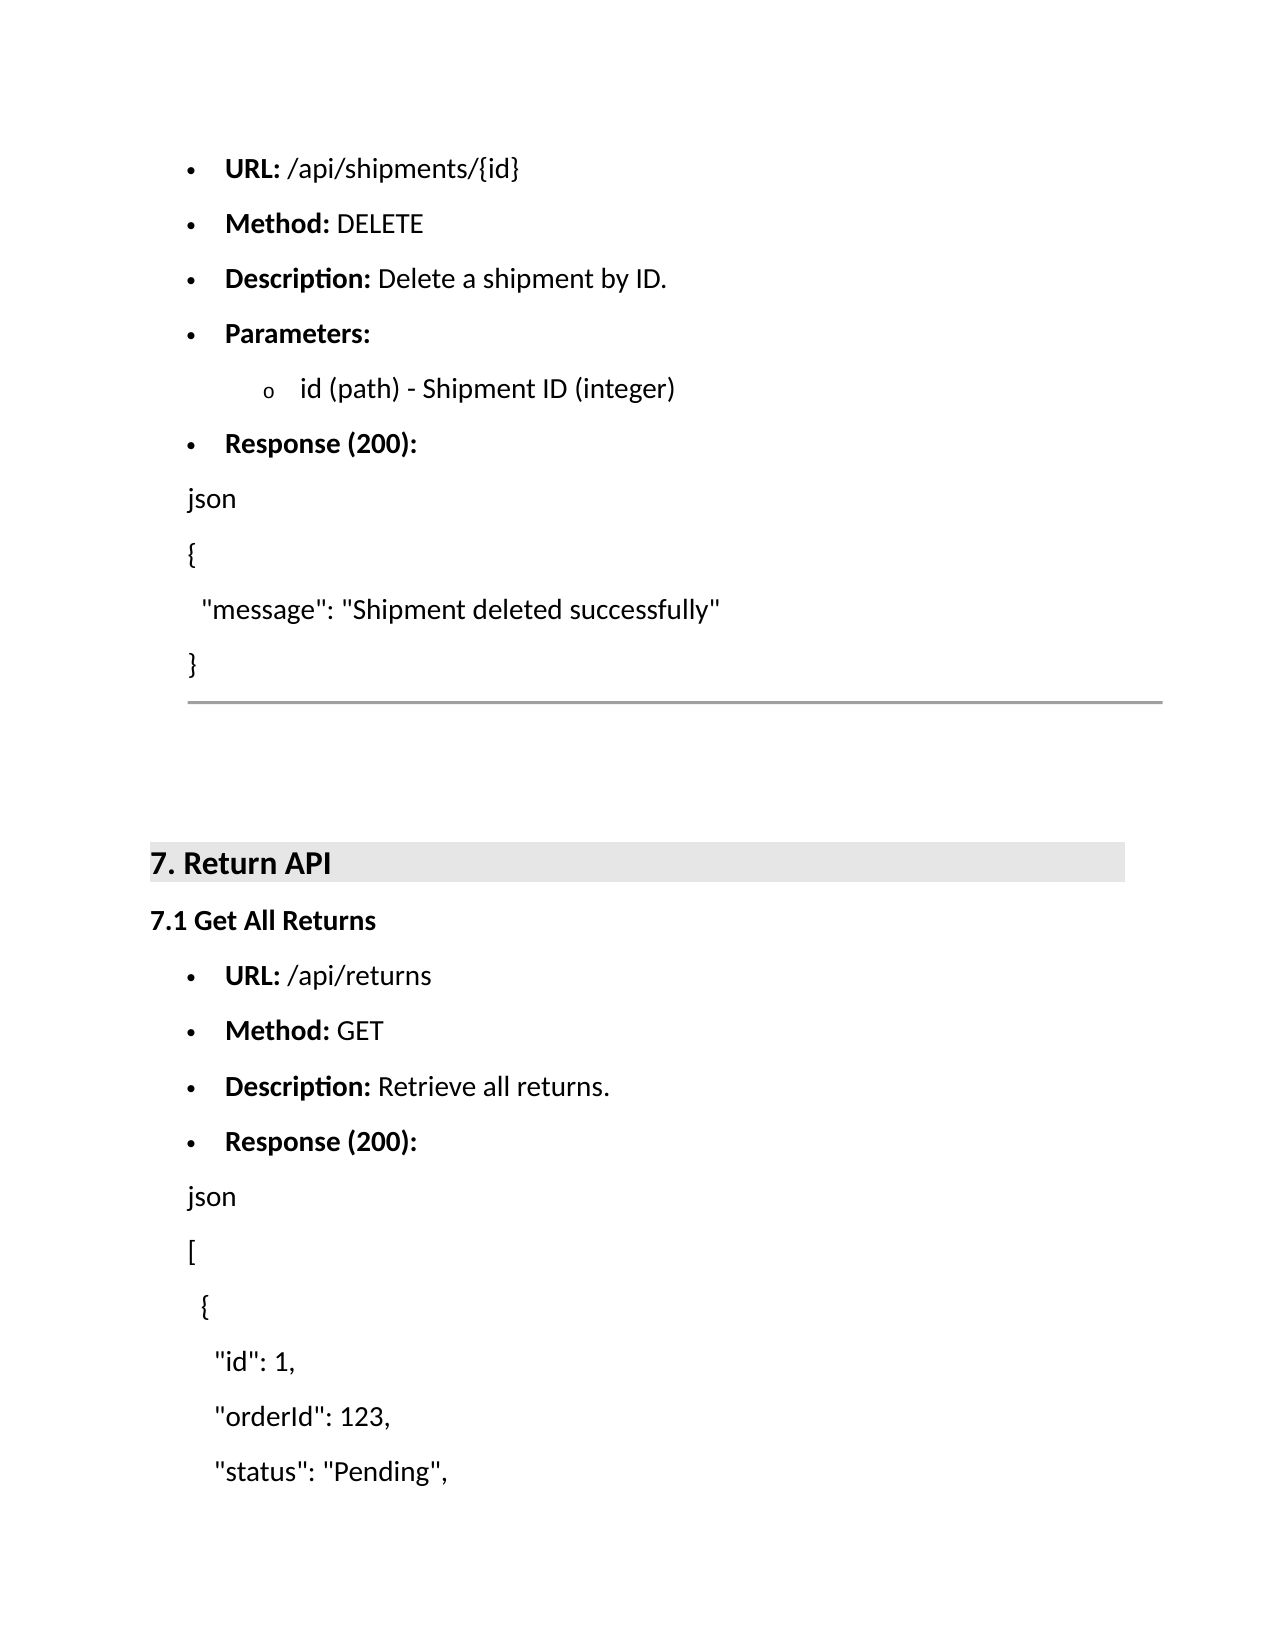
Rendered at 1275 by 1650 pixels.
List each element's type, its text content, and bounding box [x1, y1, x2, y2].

text { [187, 536, 1125, 571]
text "orderId": 123, [187, 1398, 1125, 1434]
text "status": "Pending", [187, 1453, 1125, 1489]
list Response (200): [187, 426, 1125, 461]
text [ [187, 1233, 1125, 1268]
text json [187, 481, 1125, 516]
list Description: Delete a shipment by ID. [187, 260, 1125, 296]
list Method: DELETE [187, 205, 1125, 241]
list Method: GET [187, 1012, 1125, 1048]
list id (path) - Shipment ID (integer) [262, 370, 1125, 406]
text 7. Return API [150, 842, 1125, 882]
text { [187, 1288, 1125, 1324]
list Parameters: [187, 315, 1125, 351]
text "message": "Shipment deleted successfully" [187, 591, 1125, 626]
list URL: /api/shipments/{id} [187, 150, 1125, 186]
text 7.1 Get All Returns [150, 902, 1125, 938]
list Response (200): [187, 1123, 1125, 1158]
text json [187, 1178, 1125, 1213]
text } [187, 646, 1125, 682]
text "id": 1, [187, 1343, 1125, 1379]
list URL: /api/returns [187, 957, 1125, 993]
list Description: Retrieve all returns. [187, 1068, 1125, 1103]
